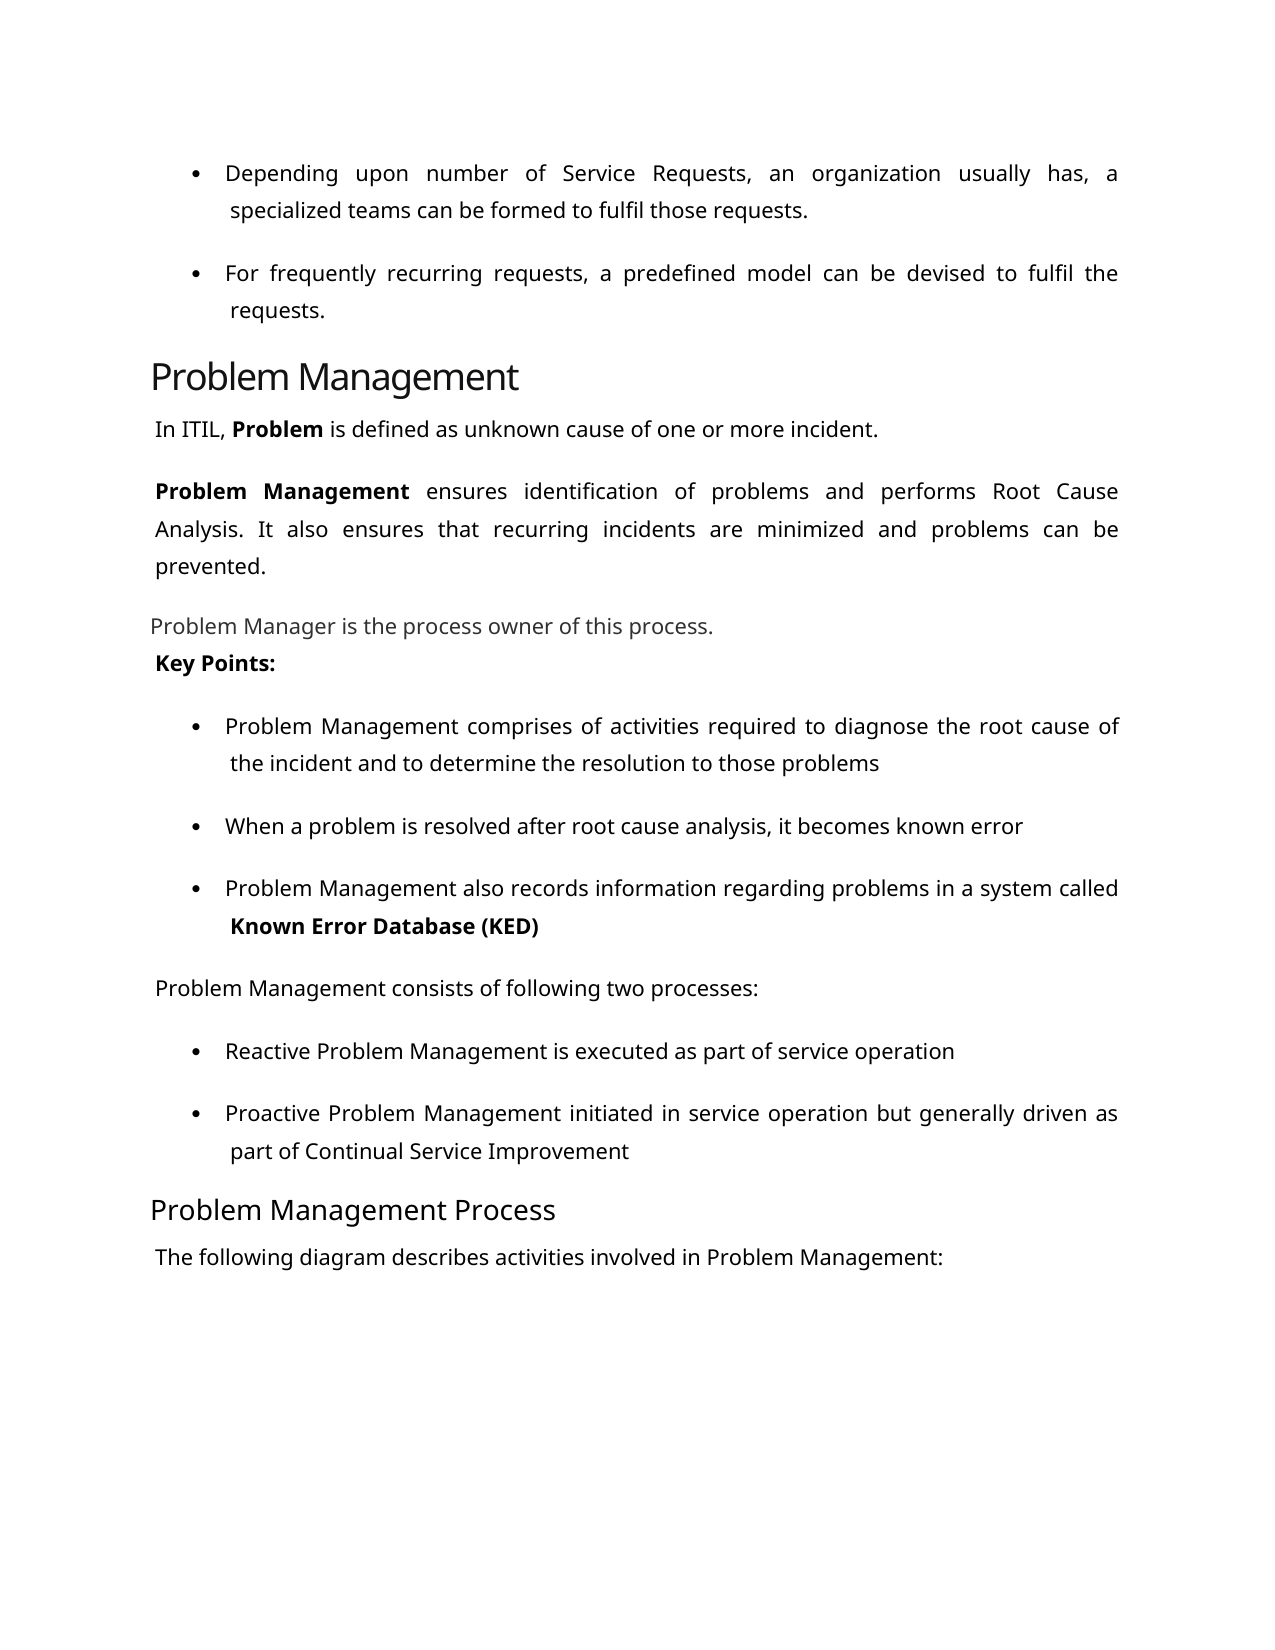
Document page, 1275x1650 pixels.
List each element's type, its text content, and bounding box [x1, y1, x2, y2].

text Problem Manager is the process owner of this process. [150, 606, 1125, 640]
text Problem Management Process [150, 1190, 1120, 1229]
list When a problem is resolved after root cause analysis, it becomes known error [192, 803, 1120, 840]
list Proactive Problem Management initiated in service operation but generally driven as part of Continual Service Improvement [192, 1090, 1120, 1165]
text Problem Management ensures identification of problems and performs Root Cause Analysis. It also ensures that recurring incidents are minimized and problems can be prevented. [155, 468, 1120, 581]
text In ITIL, Problem is defined as unknown cause of one or more incident. [155, 406, 1120, 443]
list For frequently recurring requests, a predefined model can be devised to fulfil the requests. [192, 250, 1120, 325]
text Key Points: [155, 640, 1120, 678]
list Reactive Problem Management is executed as part of service operation [192, 1028, 1120, 1065]
text The following diagram describes activities involved in Problem Management: [155, 1234, 1120, 1271]
list Problem Management also records information regarding problems in a system called Known Error Database (KED) [192, 865, 1120, 940]
list Depending upon number of Service Requests, an organization usually has, a specialized teams can be formed to fulfil those requests. [192, 150, 1120, 225]
text Problem Management [150, 350, 1120, 401]
list Problem Management comprises of activities required to diagnose the root cause of the incident and to determine the resolution to those problems [192, 703, 1120, 778]
text Problem Management consists of following two processes: [155, 965, 1120, 1003]
